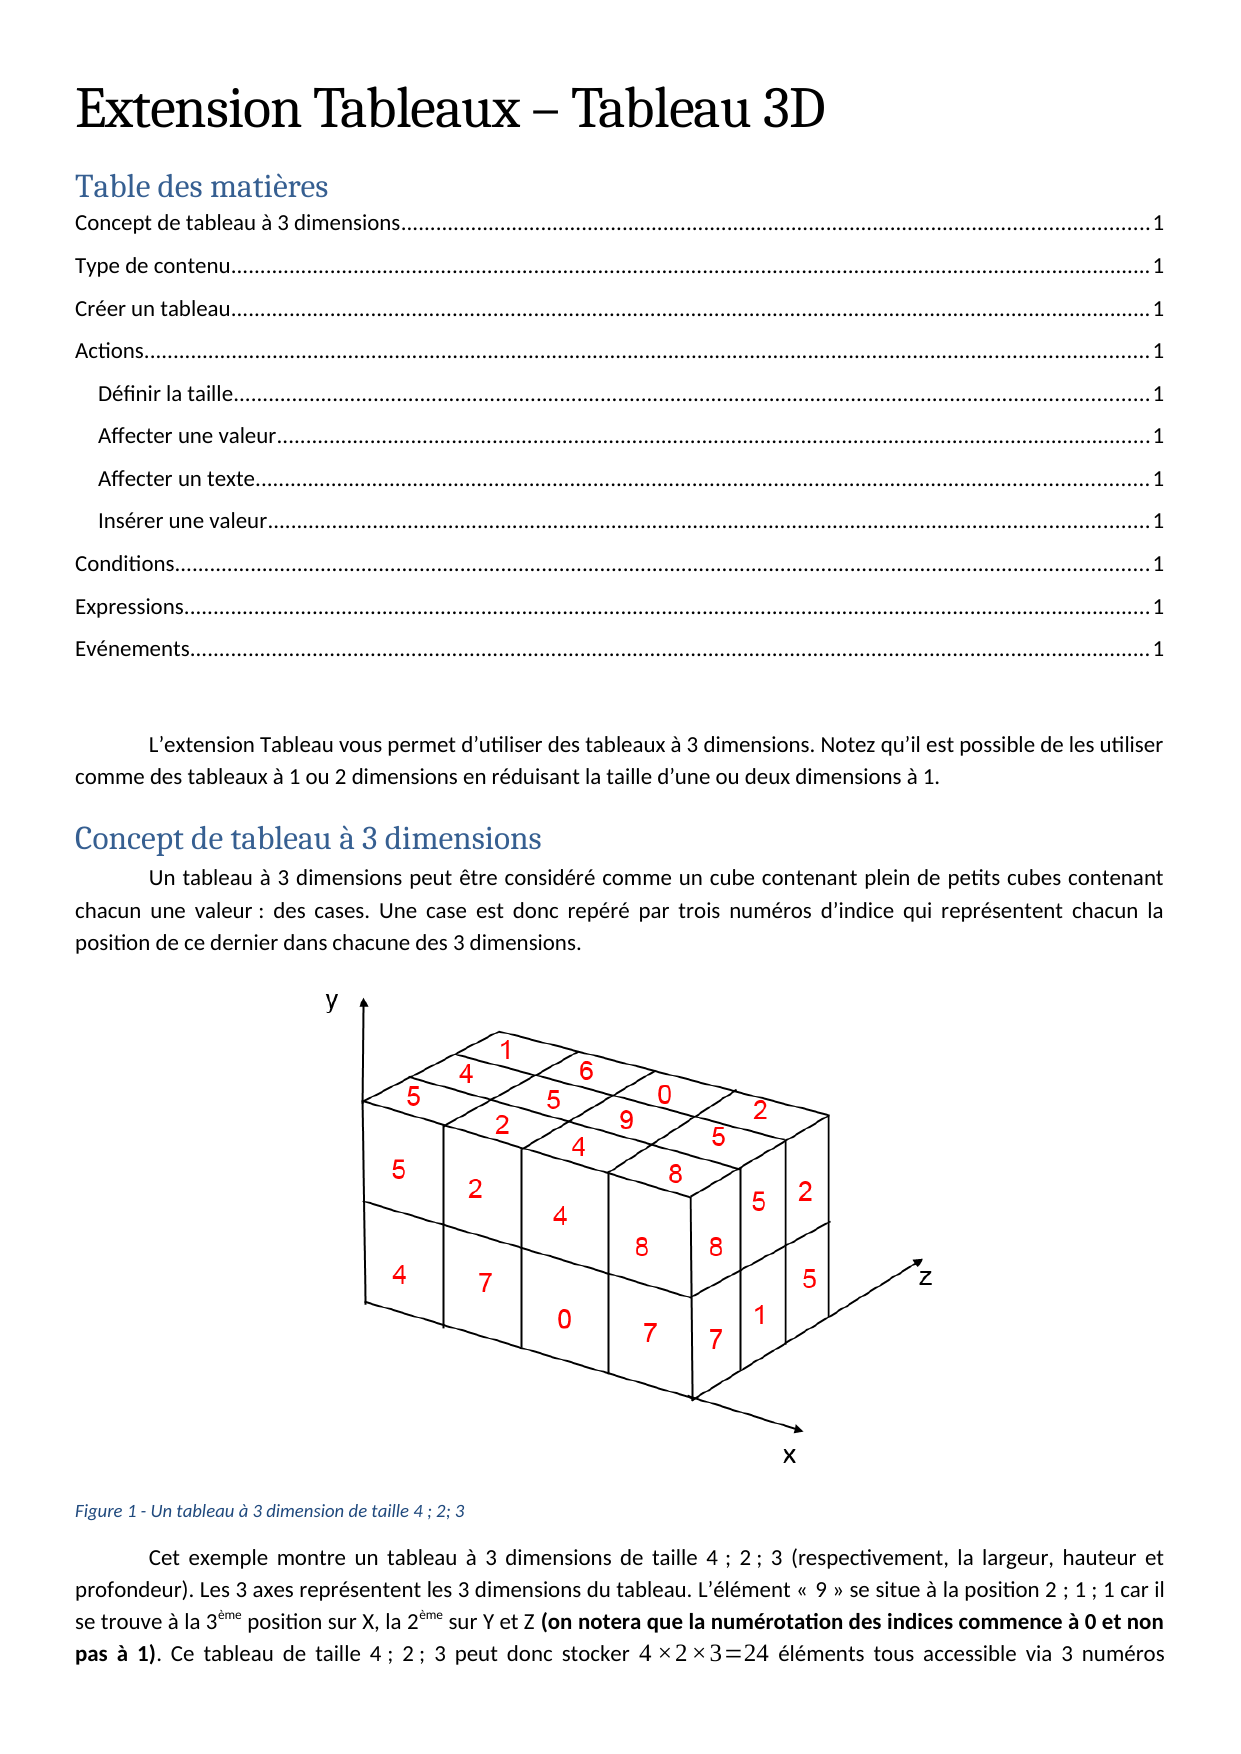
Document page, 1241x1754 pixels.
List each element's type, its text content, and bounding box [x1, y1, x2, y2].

text Un tableau à 3 dimensions peut être considéré comme un cube contenant plein de petits cubes contenant chacun une valeur : des cases. Une case est donc repéré par trois numéros d’indice qui représentent chacun la position de ce dernier dans chacune des 3 dimensions. [75, 863, 1165, 956]
subtitle Concept de tableau à 3 dimensions [75, 819, 1165, 858]
text L’extension Tableau vous permet d’utiliser des tableaux à 3 dimensions. Notez qu’il est possible de les utiliser comme des tableaux à 1 ou 2 dimensions en réduisant la taille d’une ou deux dimensions à 1. [75, 730, 1165, 790]
picture [255, 981, 985, 1474]
title Extension Tableaux – Tableau 3D [75, 75, 1165, 142]
text Figure 1 - Un tableau à 3 dimension de taille 4 ; 2; 3 [75, 1499, 1165, 1522]
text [75, 1543, 1165, 1667]
